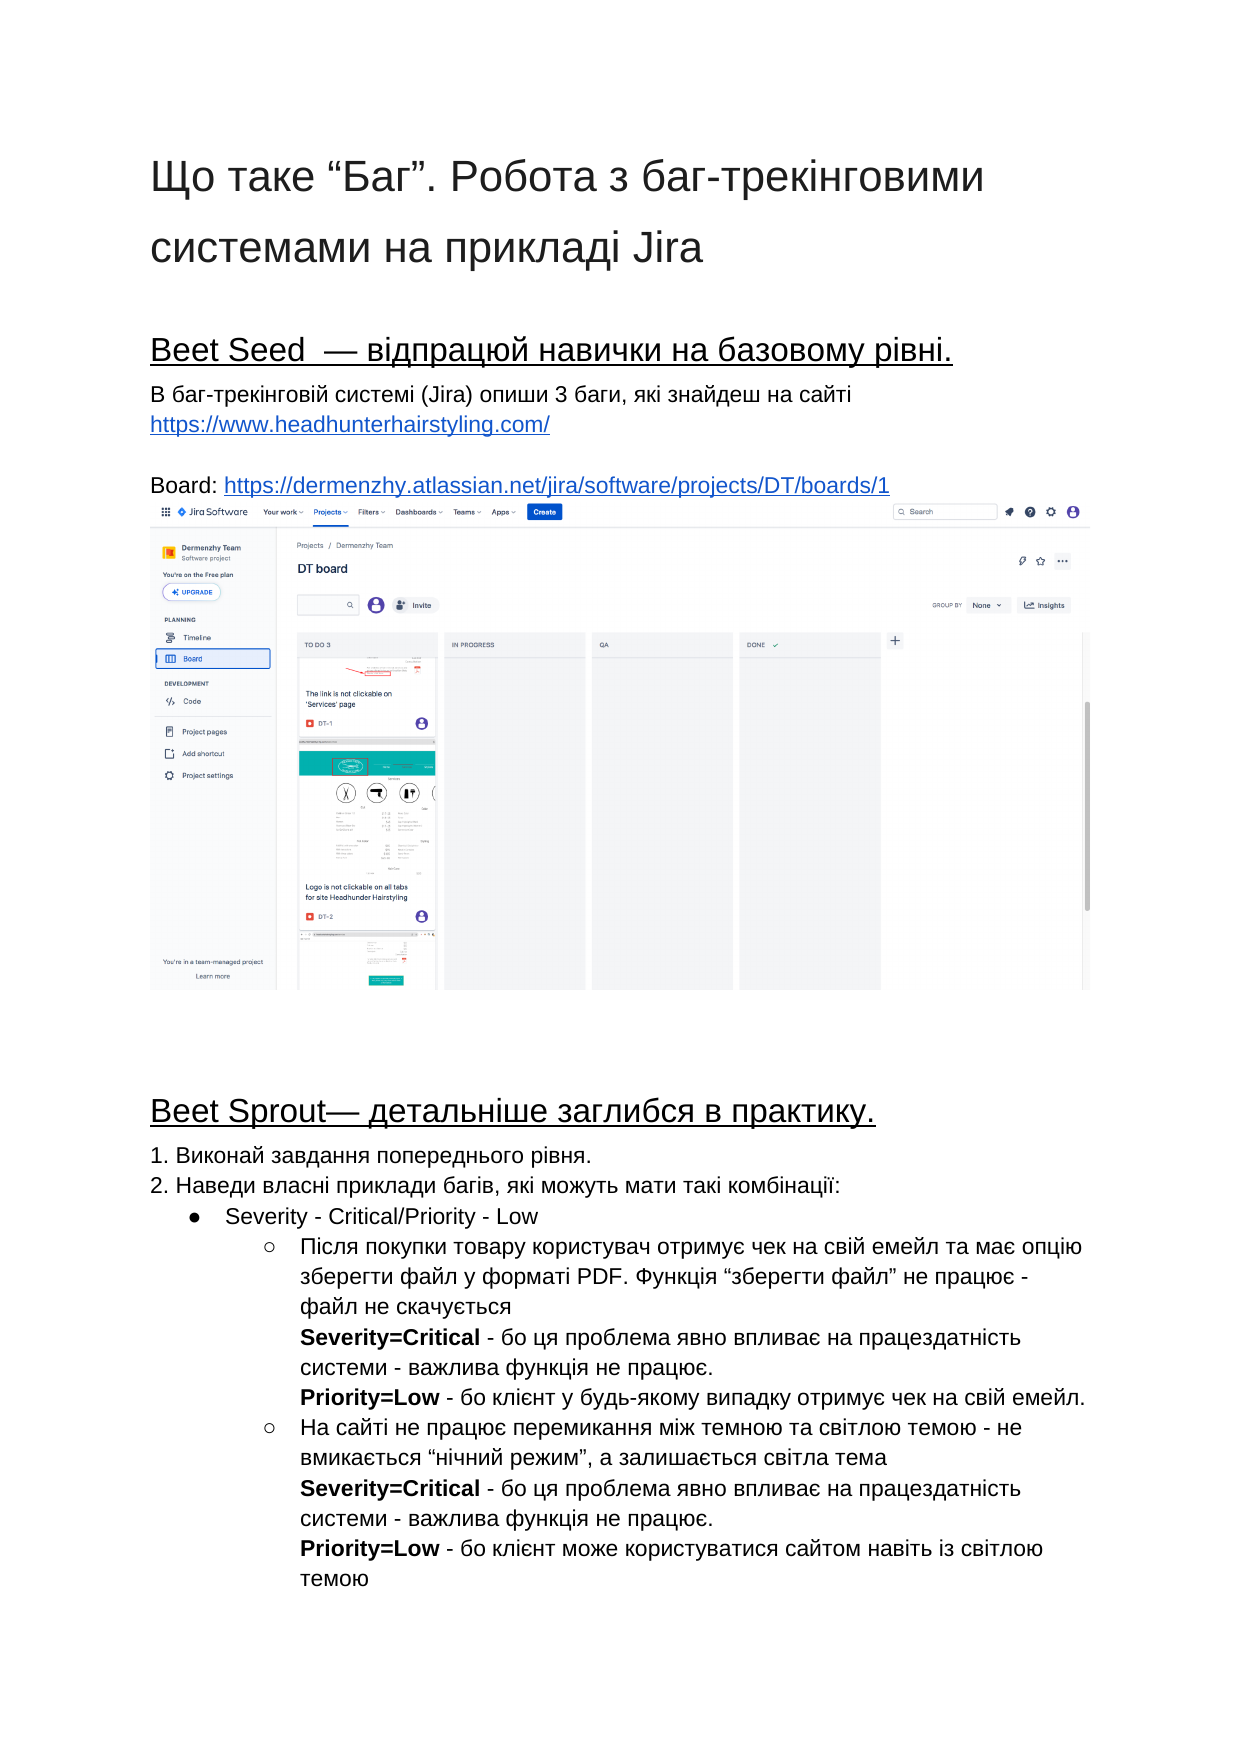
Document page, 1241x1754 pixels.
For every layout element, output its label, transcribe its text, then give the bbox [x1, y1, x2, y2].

list Severity - Critical/Priority - Low [187, 1203, 1090, 1229]
text Priority=Low - бо клієнт може користуватися сайтом навіть із світлою темою [300, 1535, 1090, 1591]
picture [150, 502, 1091, 990]
subtitle Що таке “Баг”. Робота з баг-трекінговими системами на прикладі Jira [150, 150, 1090, 272]
text Severity=Critical - бо ця проблема явно впливає на працездатність системи - важлива функція не працює. [300, 1474, 1090, 1531]
text 2. Наведи власні приклади багів, які можуть мати такі комбінації: [150, 1172, 1090, 1199]
text В баг-трекінговій системі (Jira) опиши 3 баги, які знайдеш на сайті https://www.headhunterhairstyling.com/ [150, 381, 1090, 438]
list На сайті не працює перемикання між темною та світлою темою - не вмикається “нічний режим”, а залишається світла тема [262, 1414, 1090, 1471]
list Після покупки товару користувач отримує чек на свій емейл та має опцію зберегти файл у форматі PDF. Функція “зберегти файл” не працює - файл не скачується Severity=Critical - бо ця проблема явно впливає на працездатність системи - важлива функція не працює. [262, 1233, 1090, 1380]
text Board: https://dermenzhy.atlassian.net/jira/software/projects/DT/boards/1 [150, 472, 1090, 498]
text 1. Виконай завдання попереднього рівня. [150, 1142, 1090, 1168]
text Priority=Low - бо клієнт у будь-якому випадку отримує чек на свій емейл. [300, 1384, 1090, 1410]
subtitle Beet Sprout— детальніше заглибся в практику. [150, 1091, 1090, 1130]
subtitle Beet Seed — відпрацюй навички на базовому рівні. [150, 330, 1090, 369]
